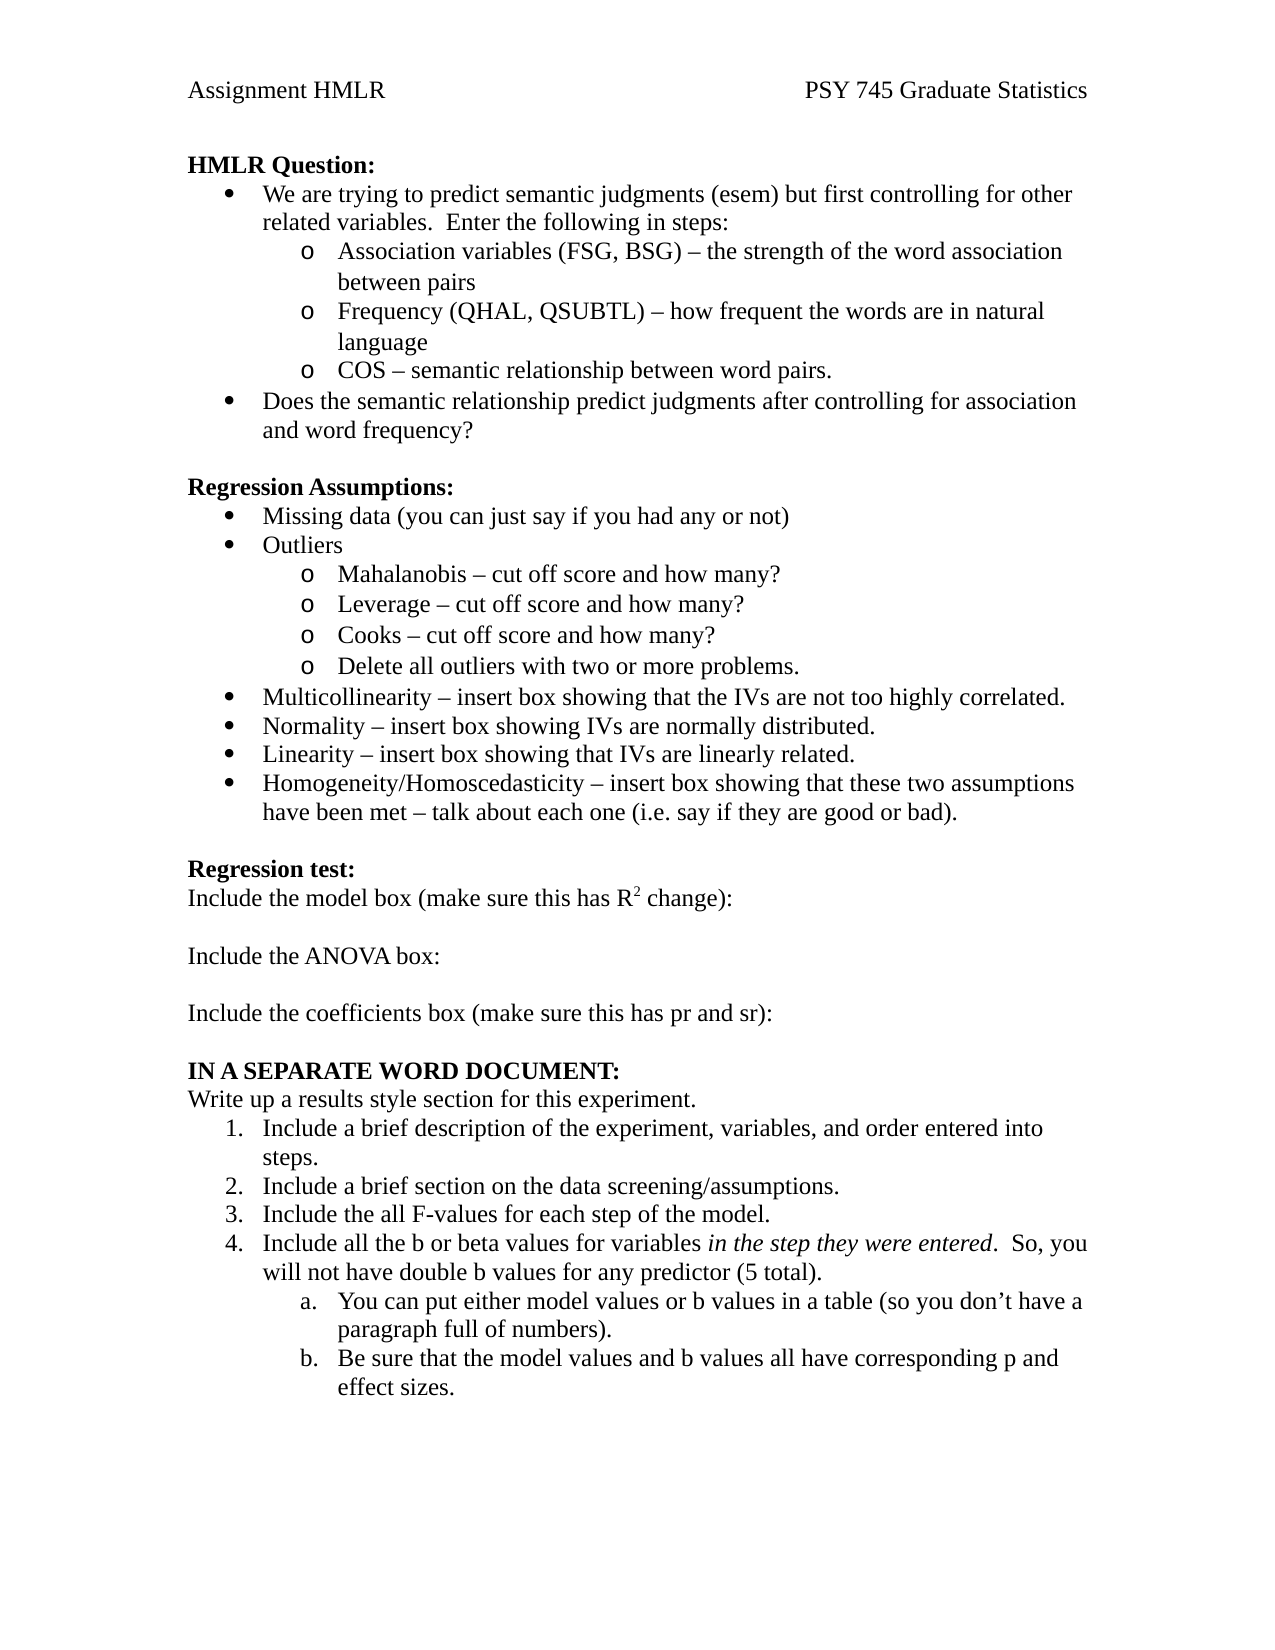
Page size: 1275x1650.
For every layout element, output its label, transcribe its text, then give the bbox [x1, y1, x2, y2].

list Mahalanobis – cut off score and how many? [300, 559, 1087, 589]
list Frequency (QHAL, QSUBTL) – how frequent the words are in natural language [300, 296, 1087, 355]
list Association variables (FSG, BSG) – the strength of the word association between pairs [300, 236, 1087, 296]
list Include a brief section on the data screening/assumptions. [225, 1171, 1087, 1199]
list Normality – insert box showing IVs are normally distributed. [225, 711, 1087, 739]
list Include a brief description of the experiment, variables, and order entered into steps. [225, 1113, 1087, 1171]
list We are trying to predict semantic judgments (esem) but first controlling for other related variables. Enter the following in steps: [225, 179, 1087, 236]
list Missing data (you can just say if you had any or not) [225, 501, 1087, 530]
list You can put either model values or b values in a table (so you don’t have a paragraph full of numbers). [300, 1286, 1087, 1343]
text Include the coefficients box (make sure this has pr and sr): [187, 998, 1087, 1027]
list Homogeneity/Homoscedasticity – insert box showing that these two assumptions have been met – talk about each one (i.e. say if they are good or bad). [225, 768, 1087, 826]
text Regression test: [187, 854, 1087, 883]
list Outliers [225, 530, 1087, 559]
text Include the model box (make sure this has R2 change): [187, 883, 1087, 912]
text Include the ANOVA box: [187, 941, 1087, 969]
list Include all the b or beta values for variables in the step they were entered. So, you will not have double b values for any predictor (5 total). [225, 1228, 1087, 1286]
list Cooks – cut off score and how many? [300, 620, 1087, 651]
text Regression Assumptions: [187, 472, 1087, 501]
list Does the semantic relationship predict judgments after controlling for association and word frequency? [225, 386, 1087, 444]
text Write up a results style section for this experiment. [187, 1084, 1087, 1113]
list Include the all F-values for each step of the model. [225, 1199, 1087, 1228]
list Be sure that the model values and b values all have corresponding p and effect sizes. [300, 1343, 1087, 1401]
text IN A SEPARATE WORD DOCUMENT: [187, 1056, 1087, 1084]
list Delete all outliers with two or more problems. [300, 651, 1087, 682]
list Linearity – insert box showing that IVs are linearly related. [225, 739, 1087, 768]
text HMLR Question: [187, 150, 1087, 179]
list Leverage – cut off score and how many? [300, 589, 1087, 620]
list Multicollinearity – insert box showing that the IVs are not too highly correlated. [225, 682, 1087, 711]
list COS – semantic relationship between word pairs. [300, 355, 1087, 386]
